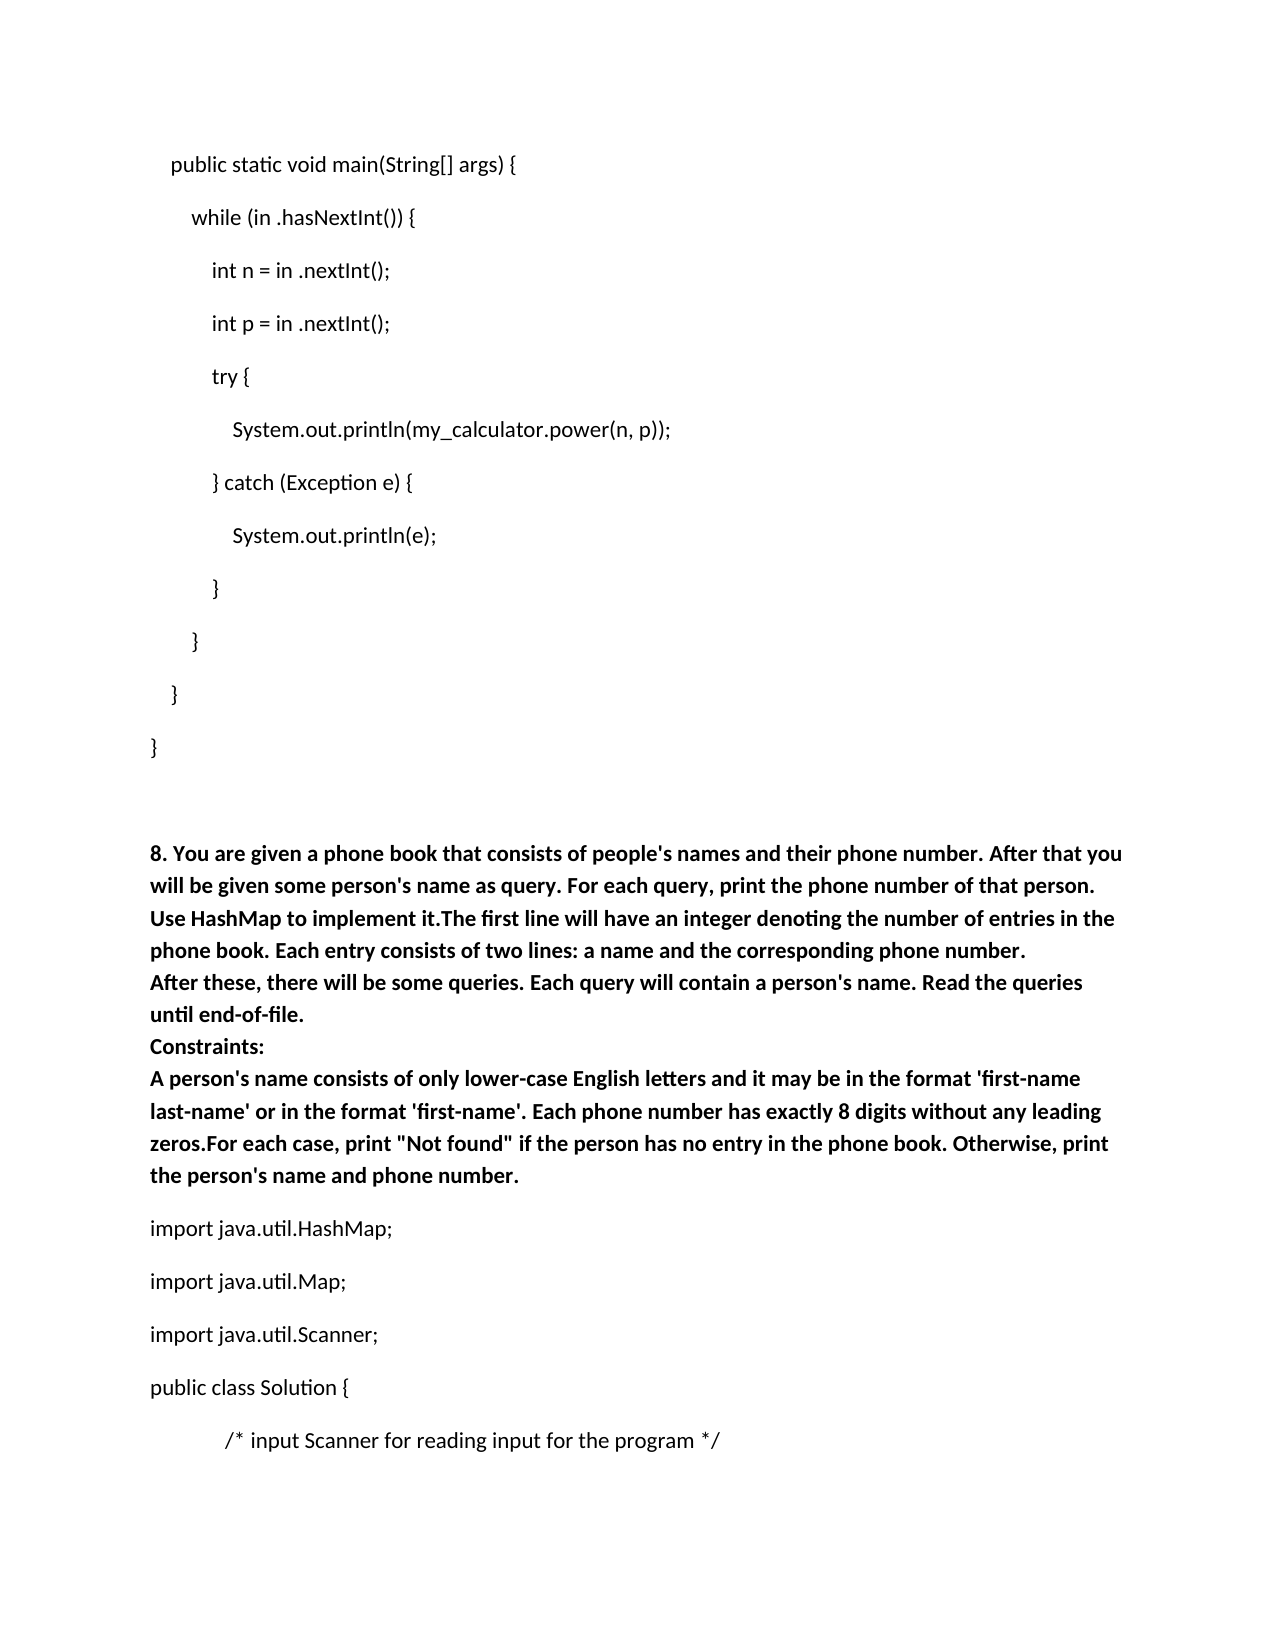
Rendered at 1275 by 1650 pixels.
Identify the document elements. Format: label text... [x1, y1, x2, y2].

text int p = in .nextInt(); [150, 309, 1125, 337]
text System.out.println(my_calculator.power(n, p)); [150, 415, 1125, 443]
text } [150, 680, 1125, 708]
text int n = in .nextInt(); [150, 256, 1125, 284]
text System.out.println(e); [150, 521, 1125, 549]
text /* input Scanner for reading input for the program */ [150, 1426, 1125, 1454]
text } catch (Exception e) { [150, 468, 1125, 496]
text 8. You are given a phone book that consists of people's names and their phone number. After that you will be given some person's name as query. For each query, print the phone number of that person. Use HashMap to implement it.The first line will have an integer denoting the number of entries in the phone book. Each entry consists of two lines: a name and the corresponding phone number. After these, there will be some queries. Each query will contain a person's name. Read the queries until end-of-file. Constraints: A person's name consists of only lower-case English letters and it may be in the format 'first-name last-name' or in the format 'first-name'. Each phone number has exactly 8 digits without any leading zeros.For each case, print "Not found" if the person has no entry in the phone book. Otherwise, print the person's name and phone number. [150, 839, 1125, 1189]
text import java.util.HashMap; [150, 1214, 1125, 1242]
text } [150, 733, 1125, 761]
text while (in .hasNextInt()) { [150, 203, 1125, 231]
text public class Solution { [150, 1373, 1125, 1401]
text import java.util.Map; [150, 1267, 1125, 1295]
text } [150, 627, 1125, 655]
text try { [150, 362, 1125, 390]
text } [150, 574, 1125, 602]
text import java.util.Scanner; [150, 1320, 1125, 1348]
text public static void main(String[] args) { [150, 150, 1125, 178]
